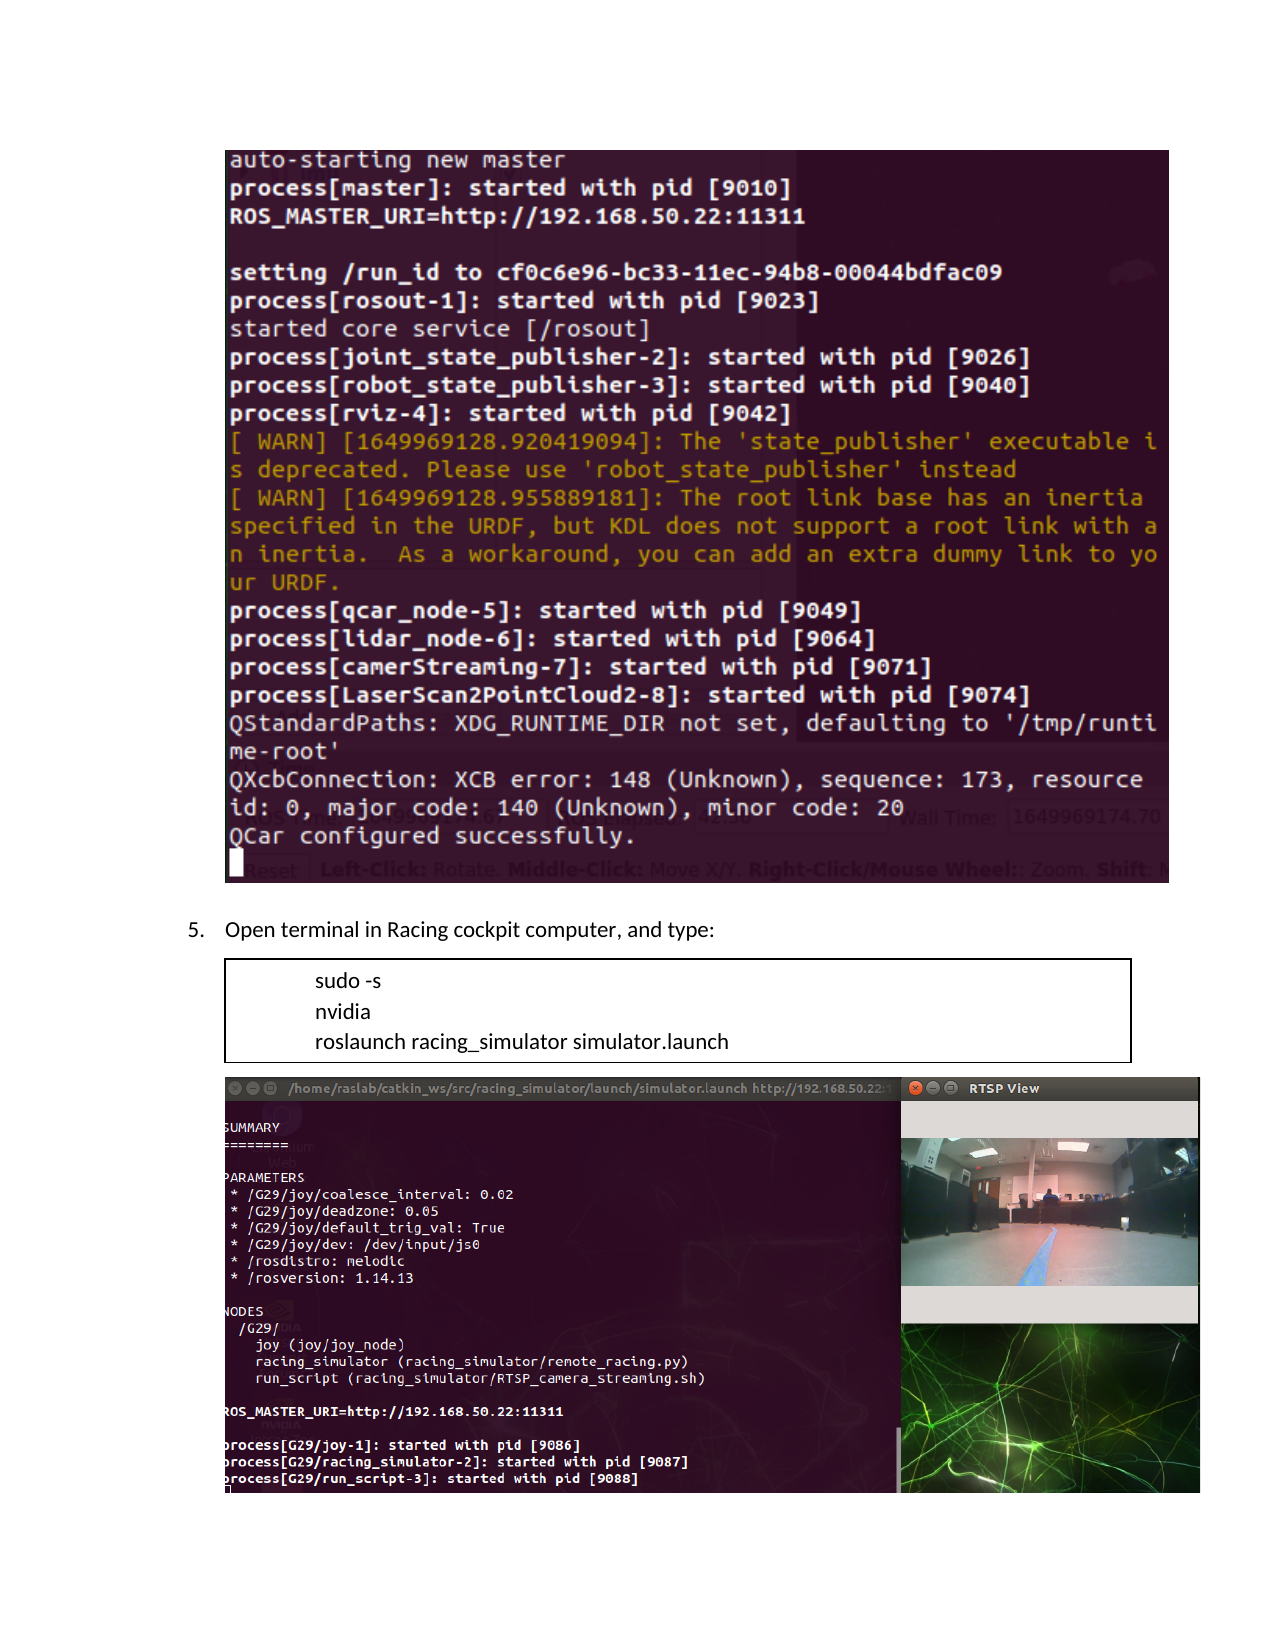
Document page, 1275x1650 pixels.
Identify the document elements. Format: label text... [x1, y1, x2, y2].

picture [225, 150, 1169, 883]
list Open terminal in Racing cockpit computer, and type: [187, 915, 1125, 943]
picture [225, 1077, 1200, 1493]
